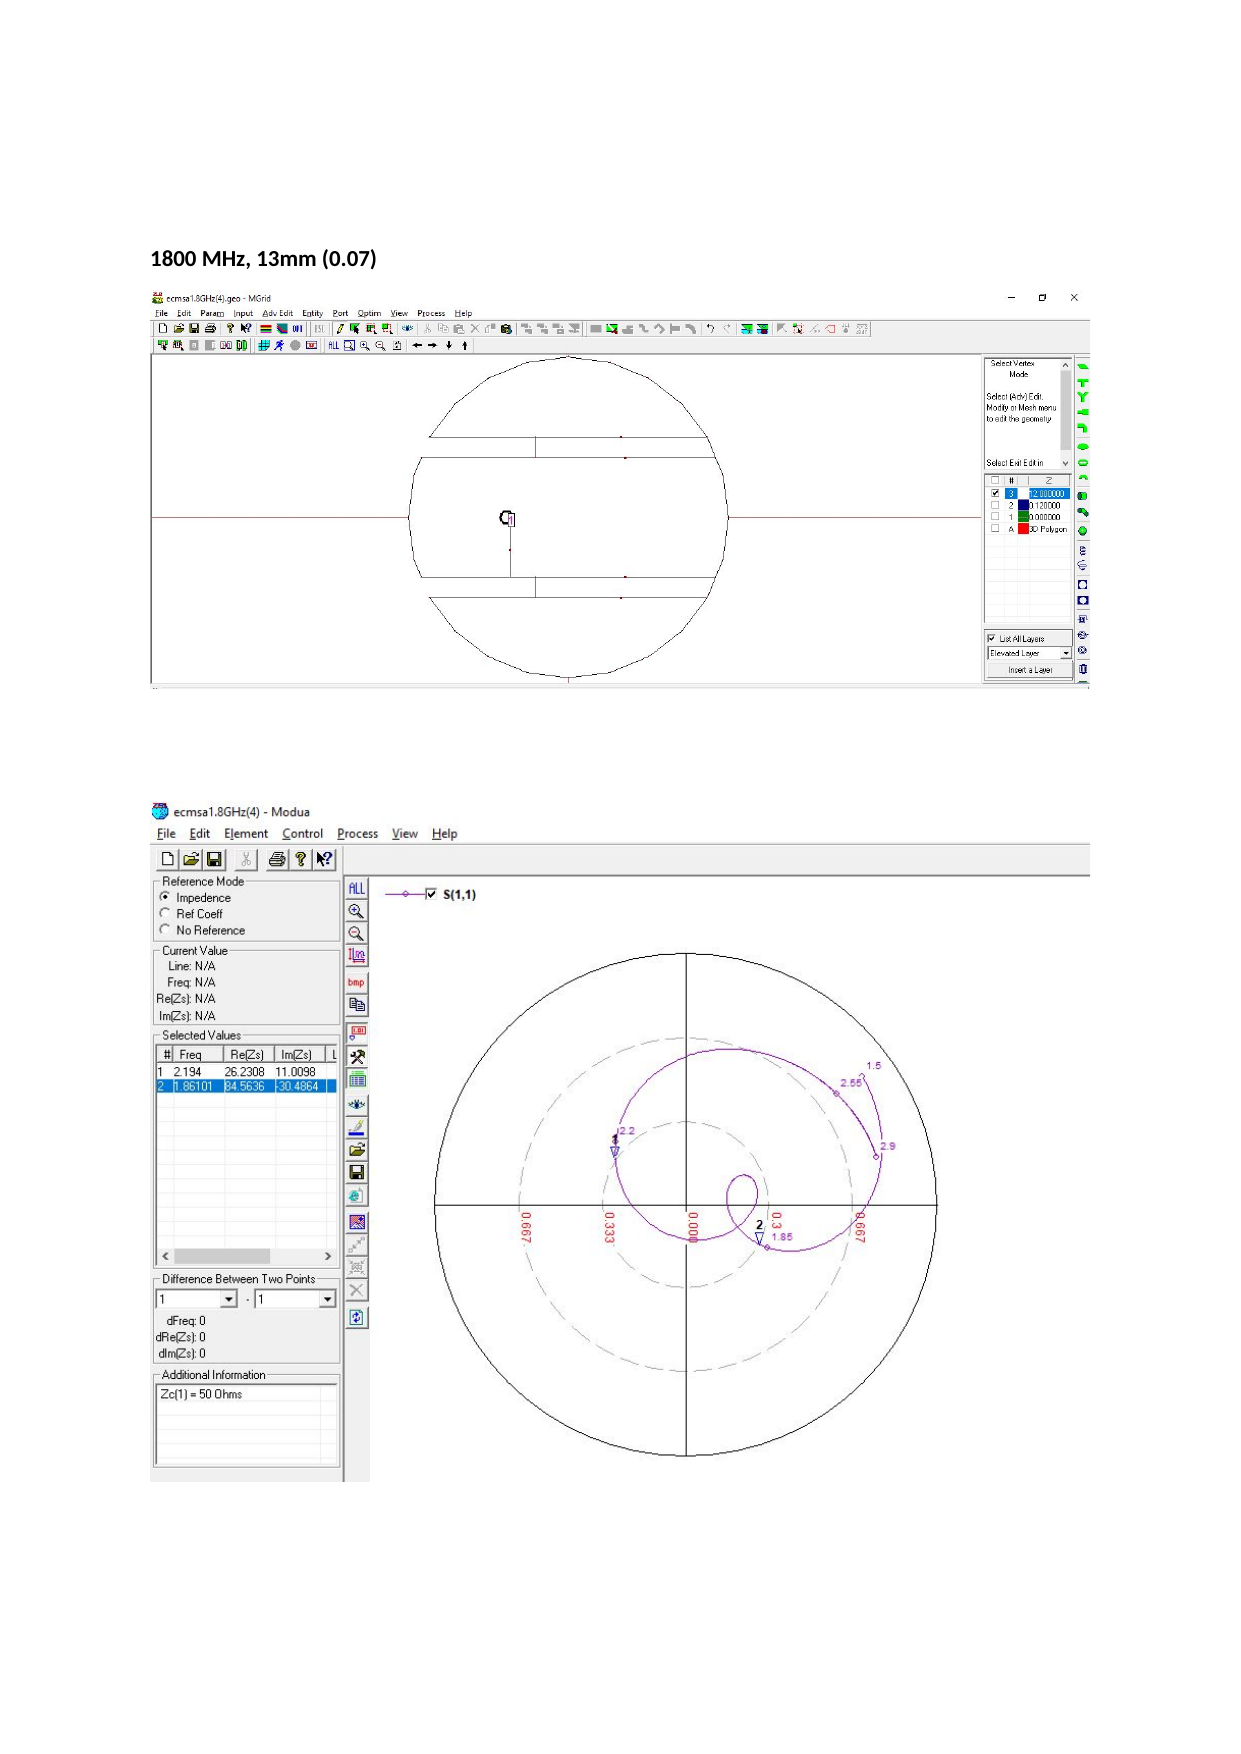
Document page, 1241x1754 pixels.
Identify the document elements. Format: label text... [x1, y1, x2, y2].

picture [150, 290, 1091, 689]
text 1800 MHz, 13mm (0.07) [150, 244, 1090, 272]
picture [150, 801, 1091, 1482]
